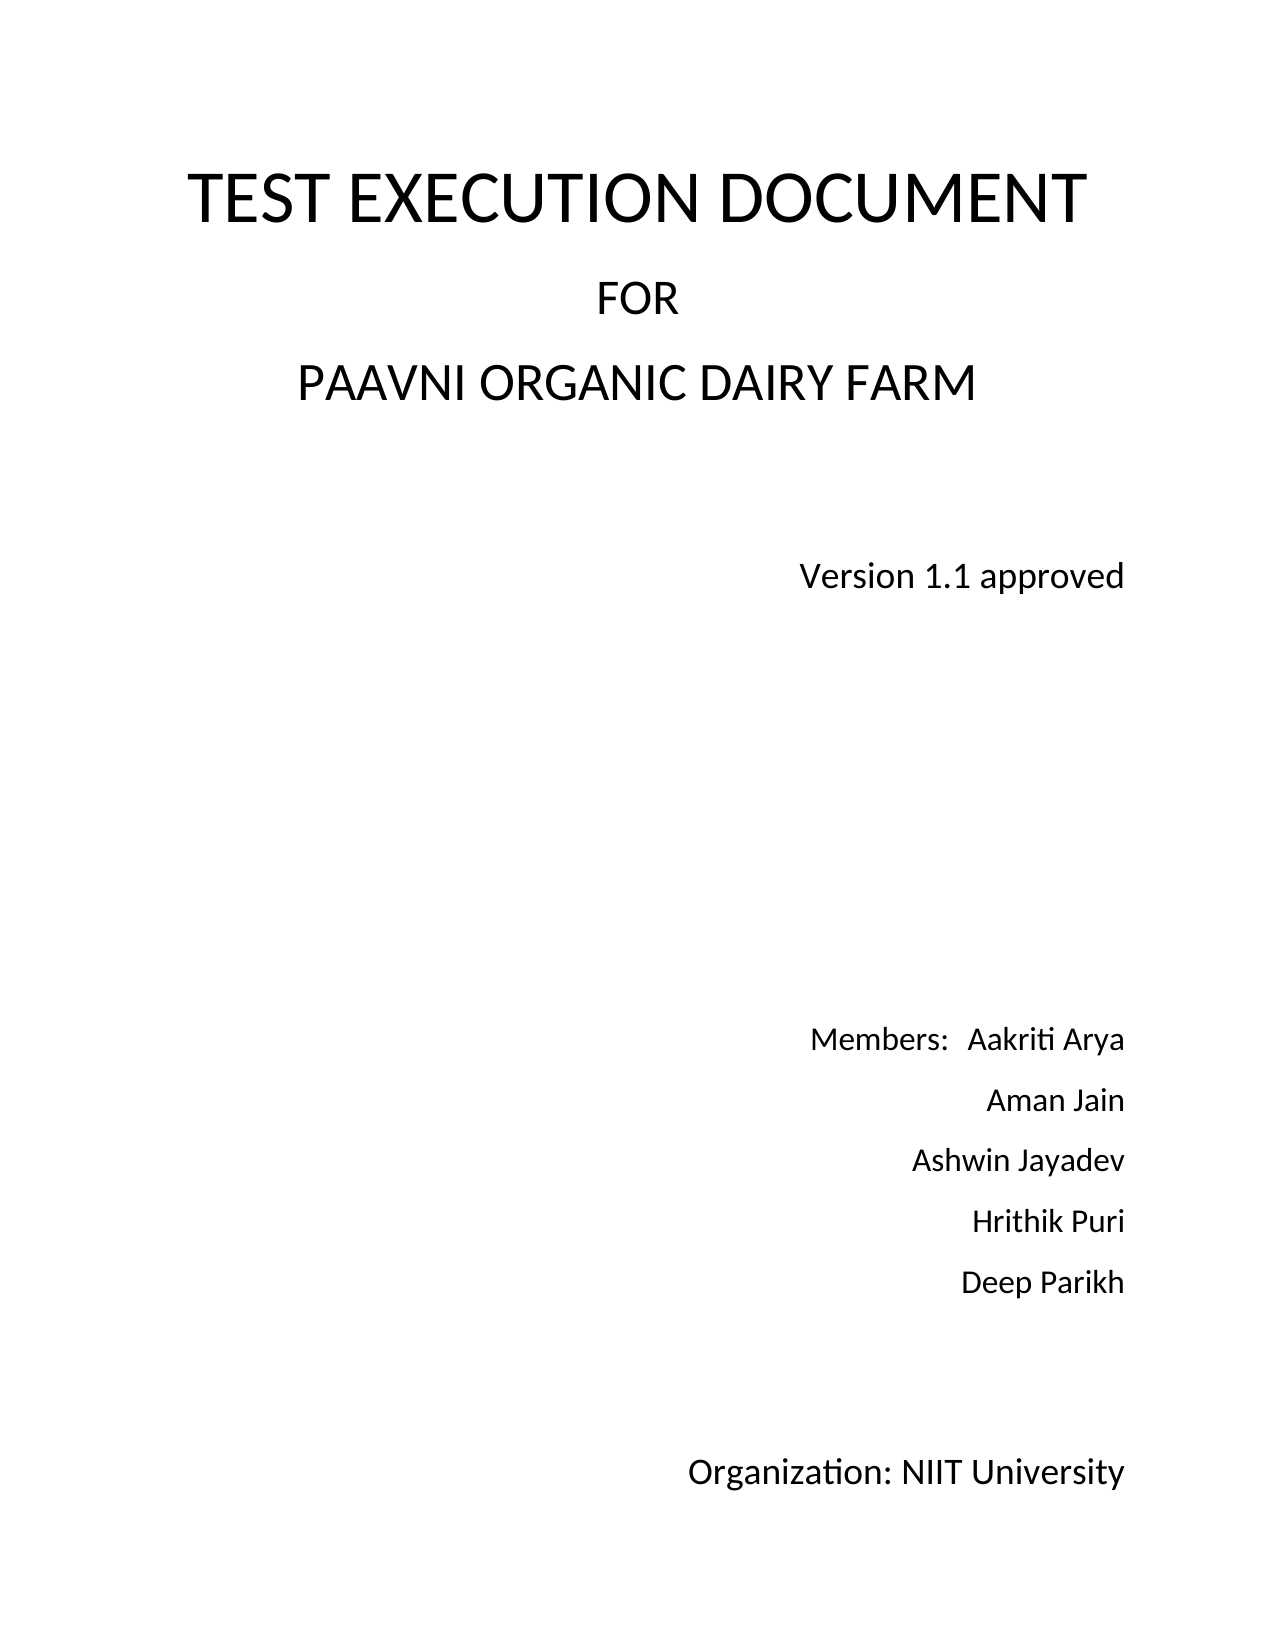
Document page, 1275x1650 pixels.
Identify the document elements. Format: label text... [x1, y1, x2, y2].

text Aman Jain [150, 1079, 1125, 1119]
text Version 1.1 approved [150, 552, 1125, 597]
text TEST EXECUTION DOCUMENT [150, 150, 1125, 242]
text Hrithik Puri [150, 1200, 1125, 1241]
text Deep Parikh [150, 1261, 1125, 1301]
text FOR [150, 266, 1125, 327]
text Members: Aakriti Arya [150, 1018, 1125, 1059]
text Ashwin Jayadev [150, 1139, 1125, 1180]
text Organization: NIIT University [150, 1448, 1125, 1494]
text PAAVNI ORGANIC DAIRY FARM [150, 348, 1125, 414]
